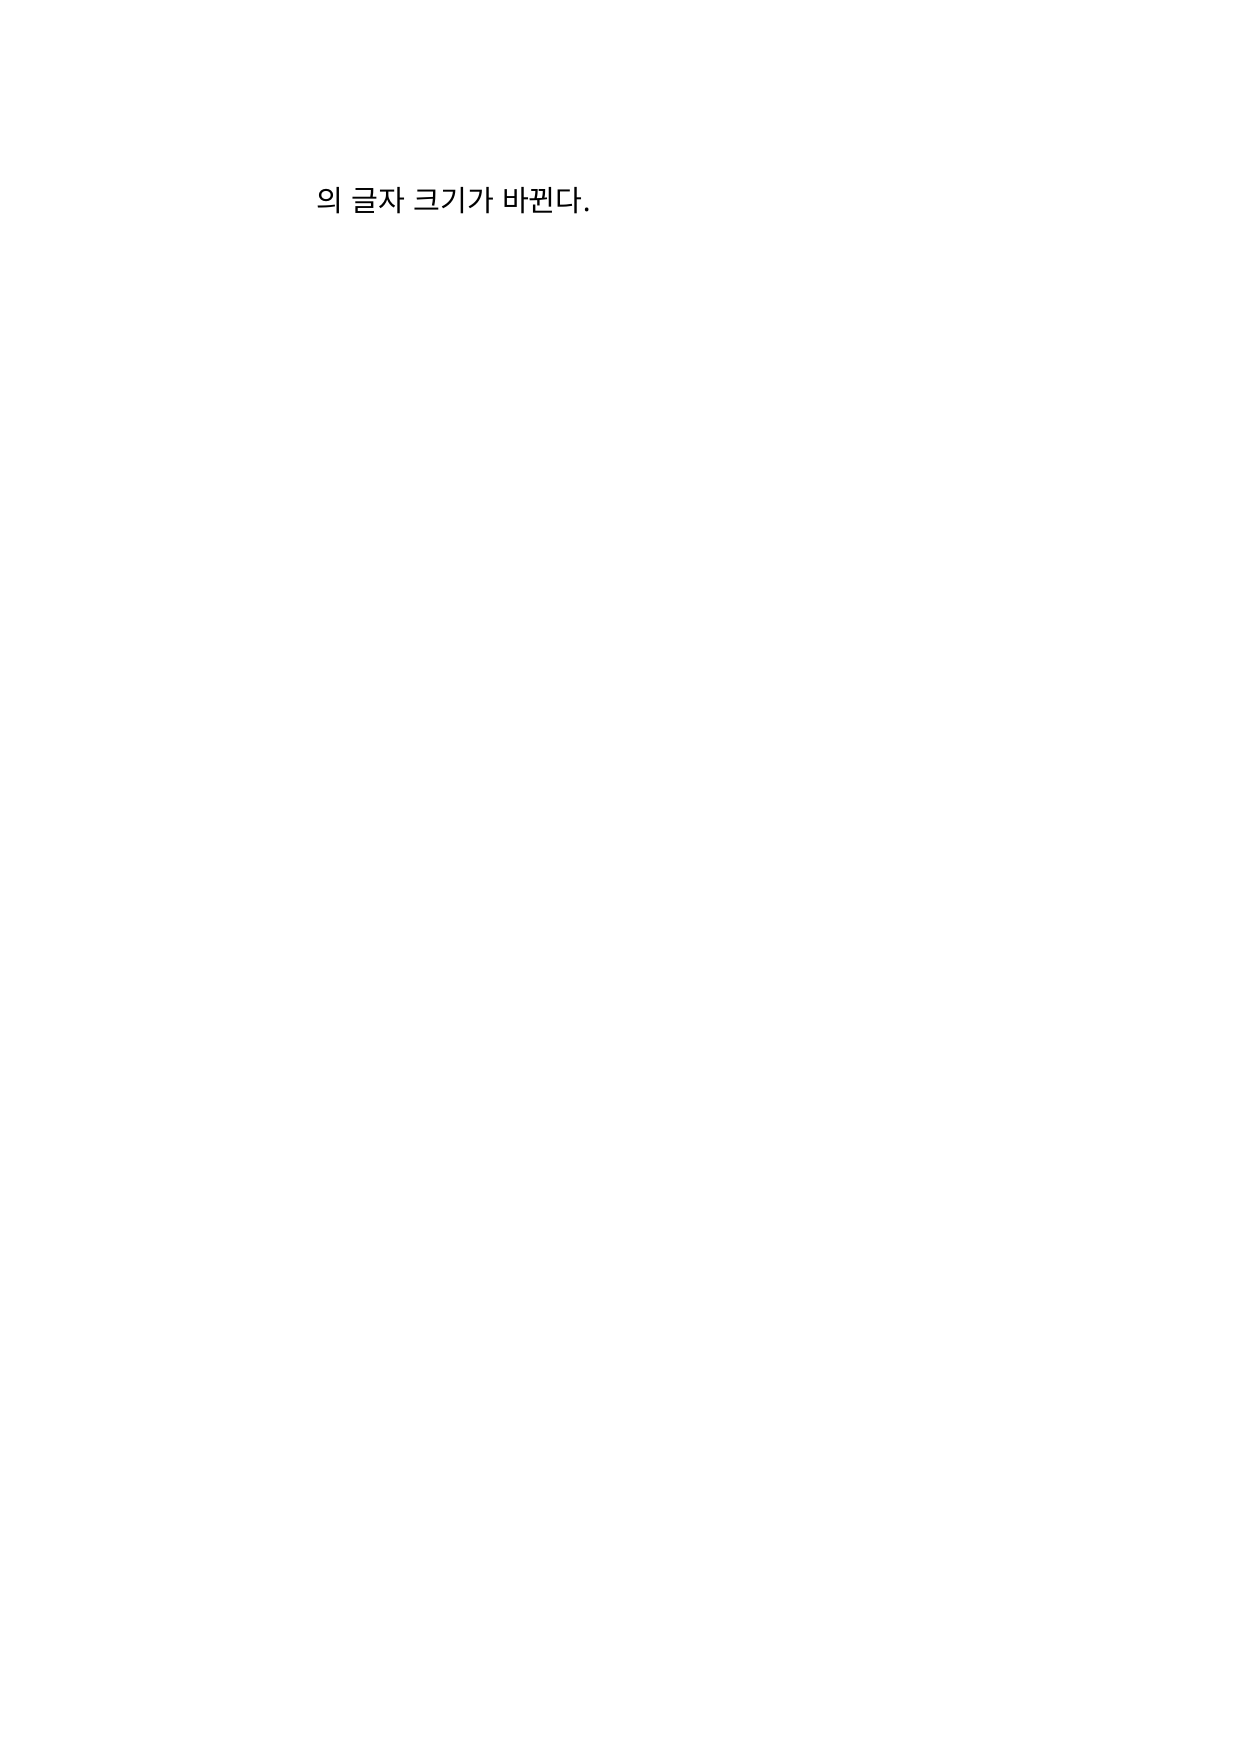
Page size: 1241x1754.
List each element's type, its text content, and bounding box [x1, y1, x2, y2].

list 의 글자 크기가 바뀐다. [269, 177, 1090, 219]
